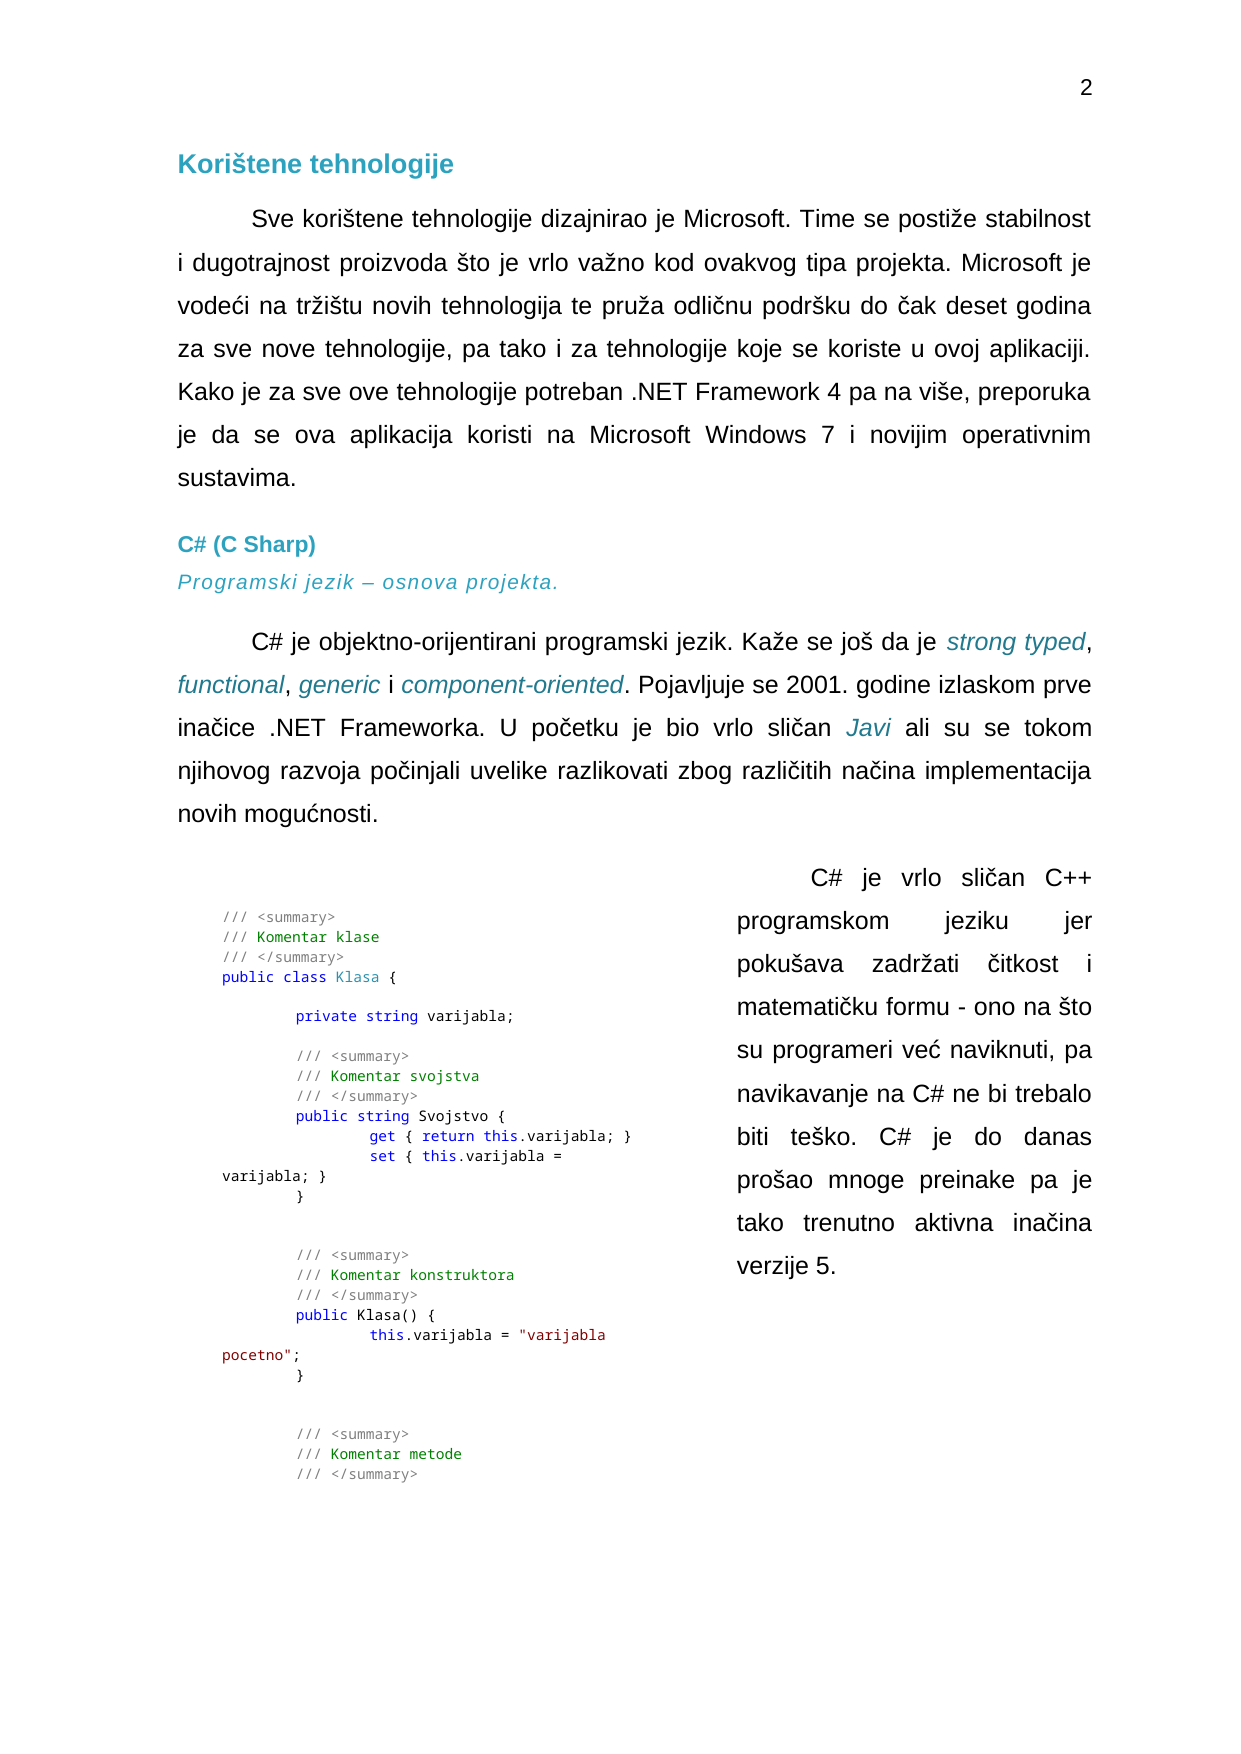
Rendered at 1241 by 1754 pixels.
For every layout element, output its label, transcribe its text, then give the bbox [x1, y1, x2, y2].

text C# je vrlo sličan C++ programskom jeziku jer pokušava zadržati čitkost i matematičku formu - ono na što su programeri već naviknuti, pa navikavanje na C# ne bi trebalo biti teško. C# je do danas prošao mnoge preinake pa je tako trenutno aktivna inačina verzije 5. [177, 863, 1092, 1280]
text C# je objektno-orijentirani programski jezik. Kaže se još da je strong typed, functional, generic i component-oriented. Pojavljuje se 2001. godine izlaskom prve inačice .NET Frameworka. U početku je bio vrlo sličan Javi ali su se tokom njihovog razvoja počinjali uvelike razlikovati zbog različitih načina implementacija novih mogućnosti. [177, 626, 1092, 828]
text Korištene tehnologije [177, 148, 1092, 179]
text C# (C Sharp) Programski jezik – osnova projekta. [177, 531, 1092, 594]
text Sve korištene tehnologije dizajnirao je Microsoft. Time se postiže stabilnost i dugotrajnost proizvoda što je vrlo važno kod ovakvog tipa projekta. Microsoft je vodeći na tržištu novih tehnologija te pruža odličnu podršku do čak deset godina za sve nove tehnologije, pa tako i za tehnologije koje se koriste u ovoj aplikaciji. Kako je za sve ove tehnologije potreban .NET Framework 4 pa na više, preporuka je da se ova aplikacija koristi na Microsoft Windows 7 i novijim operativnim sustavima. [177, 204, 1092, 492]
